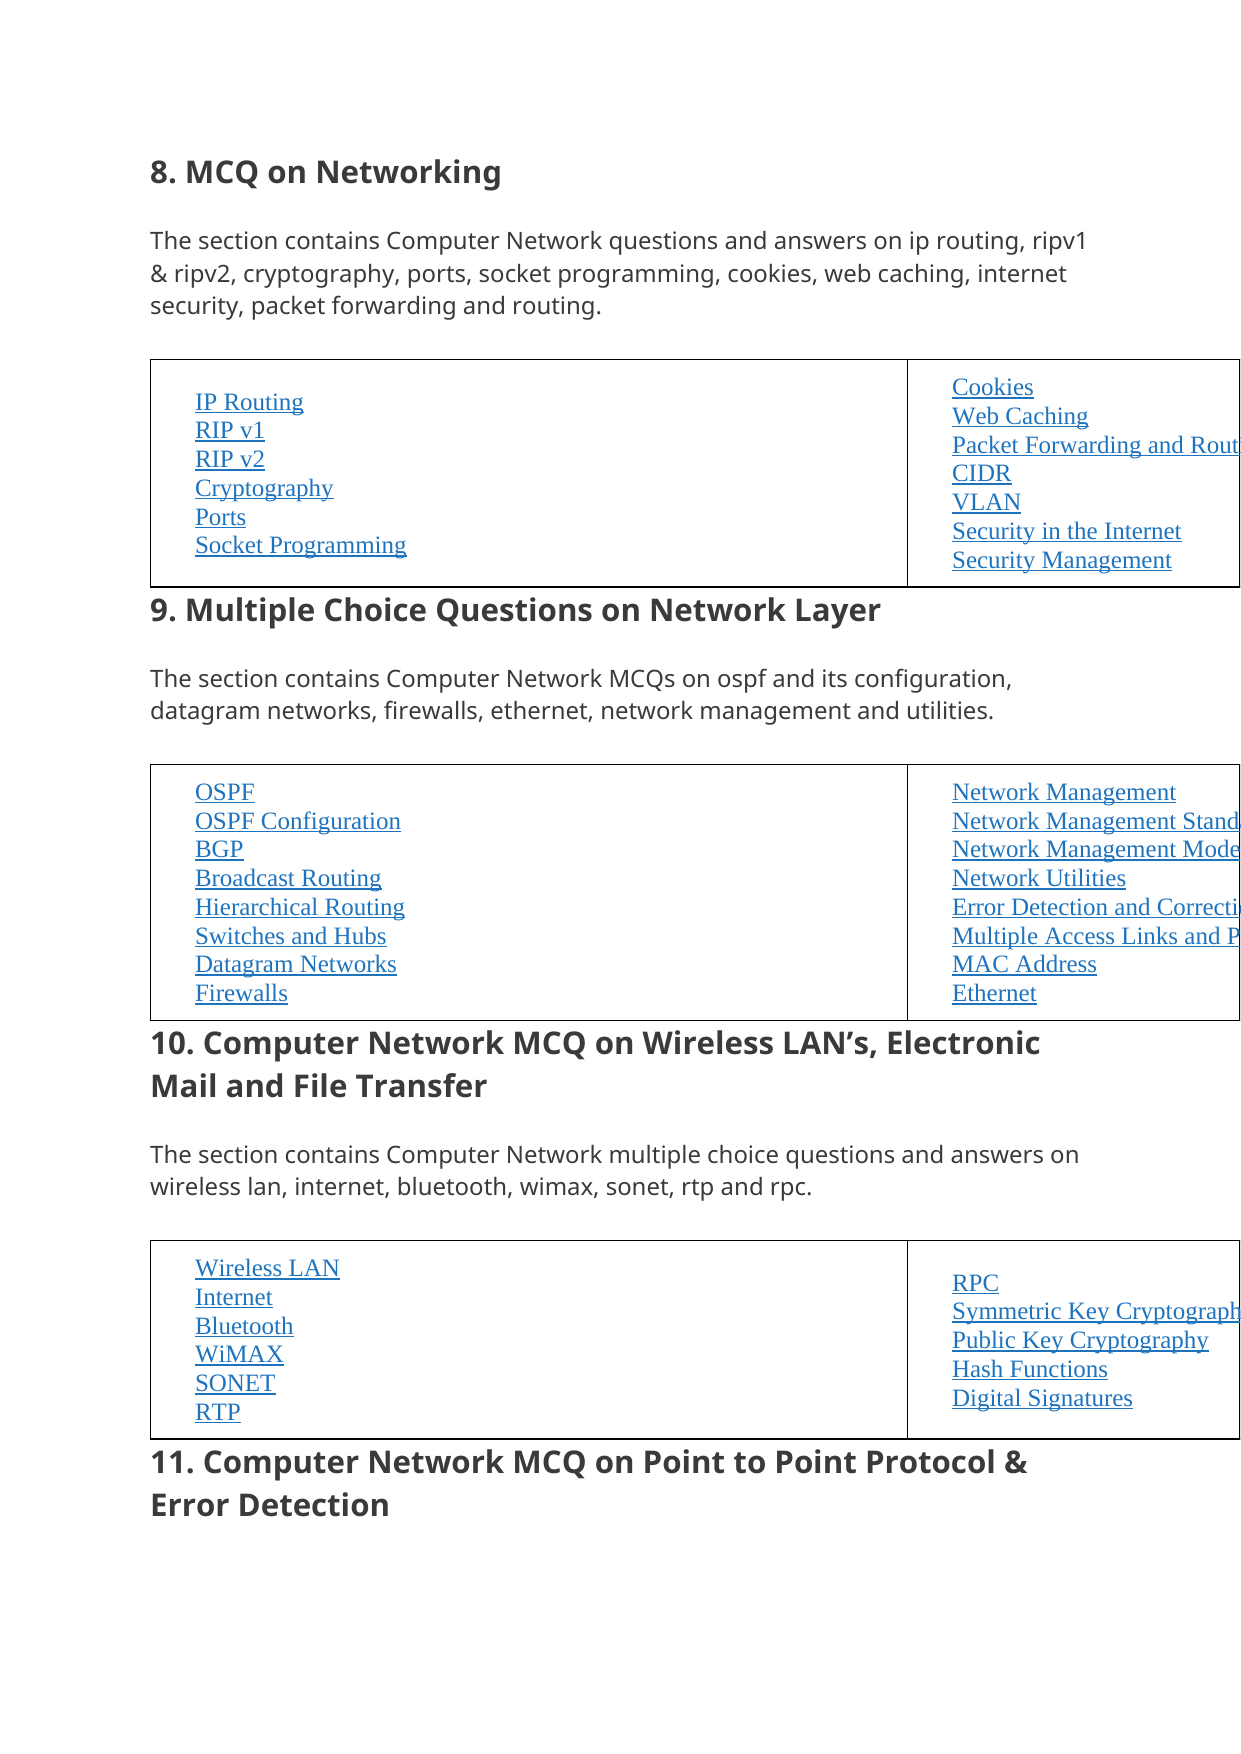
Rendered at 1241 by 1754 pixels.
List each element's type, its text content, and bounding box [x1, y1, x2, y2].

text The section contains Computer Network questions and answers on ip routing, ripv1 & ripv2, cryptography, ports, socket programming, cookies, web caching, internet security, packet forwarding and routing. [150, 224, 1090, 322]
table_header  Network Management  Network Management Standards  Network Management Models  Network Utilities  Error Detection and Correction Techniques  Multiple Access Links and Protocols  MAC Address  Ethernet [908, 765, 1239, 1019]
table_header  Wireless LAN  Internet  Bluetooth  WiMAX  SONET  RTP [151, 1241, 907, 1438]
table_header  Cookies  Web Caching  Packet Forwarding and Routing  CIDR  VLAN  Security in the Internet  Security Management [908, 360, 1239, 586]
table_header  IP Routing  RIP v1  RIP v2  Cryptography  Ports  Socket Programming [151, 360, 907, 586]
text 11. Computer Network MCQ on Point to Point Protocol & Error Detection [150, 1440, 1090, 1525]
table_header  RPC  Symmetric Key Cryptography  Public Key Cryptography  Hash Functions  Digital Signatures [908, 1241, 1239, 1438]
text 8. MCQ on Networking [150, 150, 1090, 193]
text The section contains Computer Network MCQs on ospf and its configuration, datagram networks, firewalls, ethernet, network management and utilities. [150, 661, 1090, 727]
text The section contains Computer Network multiple choice questions and answers on wireless lan, internet, bluetooth, wimax, sonet, rtp and rpc. [150, 1138, 1090, 1203]
text 9. Multiple Choice Questions on Network Layer [150, 588, 1090, 630]
text 10. Computer Network MCQ on Wireless LAN’s, Electronic Mail and File Transfer [150, 1021, 1090, 1106]
table_header  OSPF  OSPF Configuration  BGP  Broadcast Routing  Hierarchical Routing  Switches and Hubs  Datagram Networks  Firewalls [151, 765, 907, 1019]
